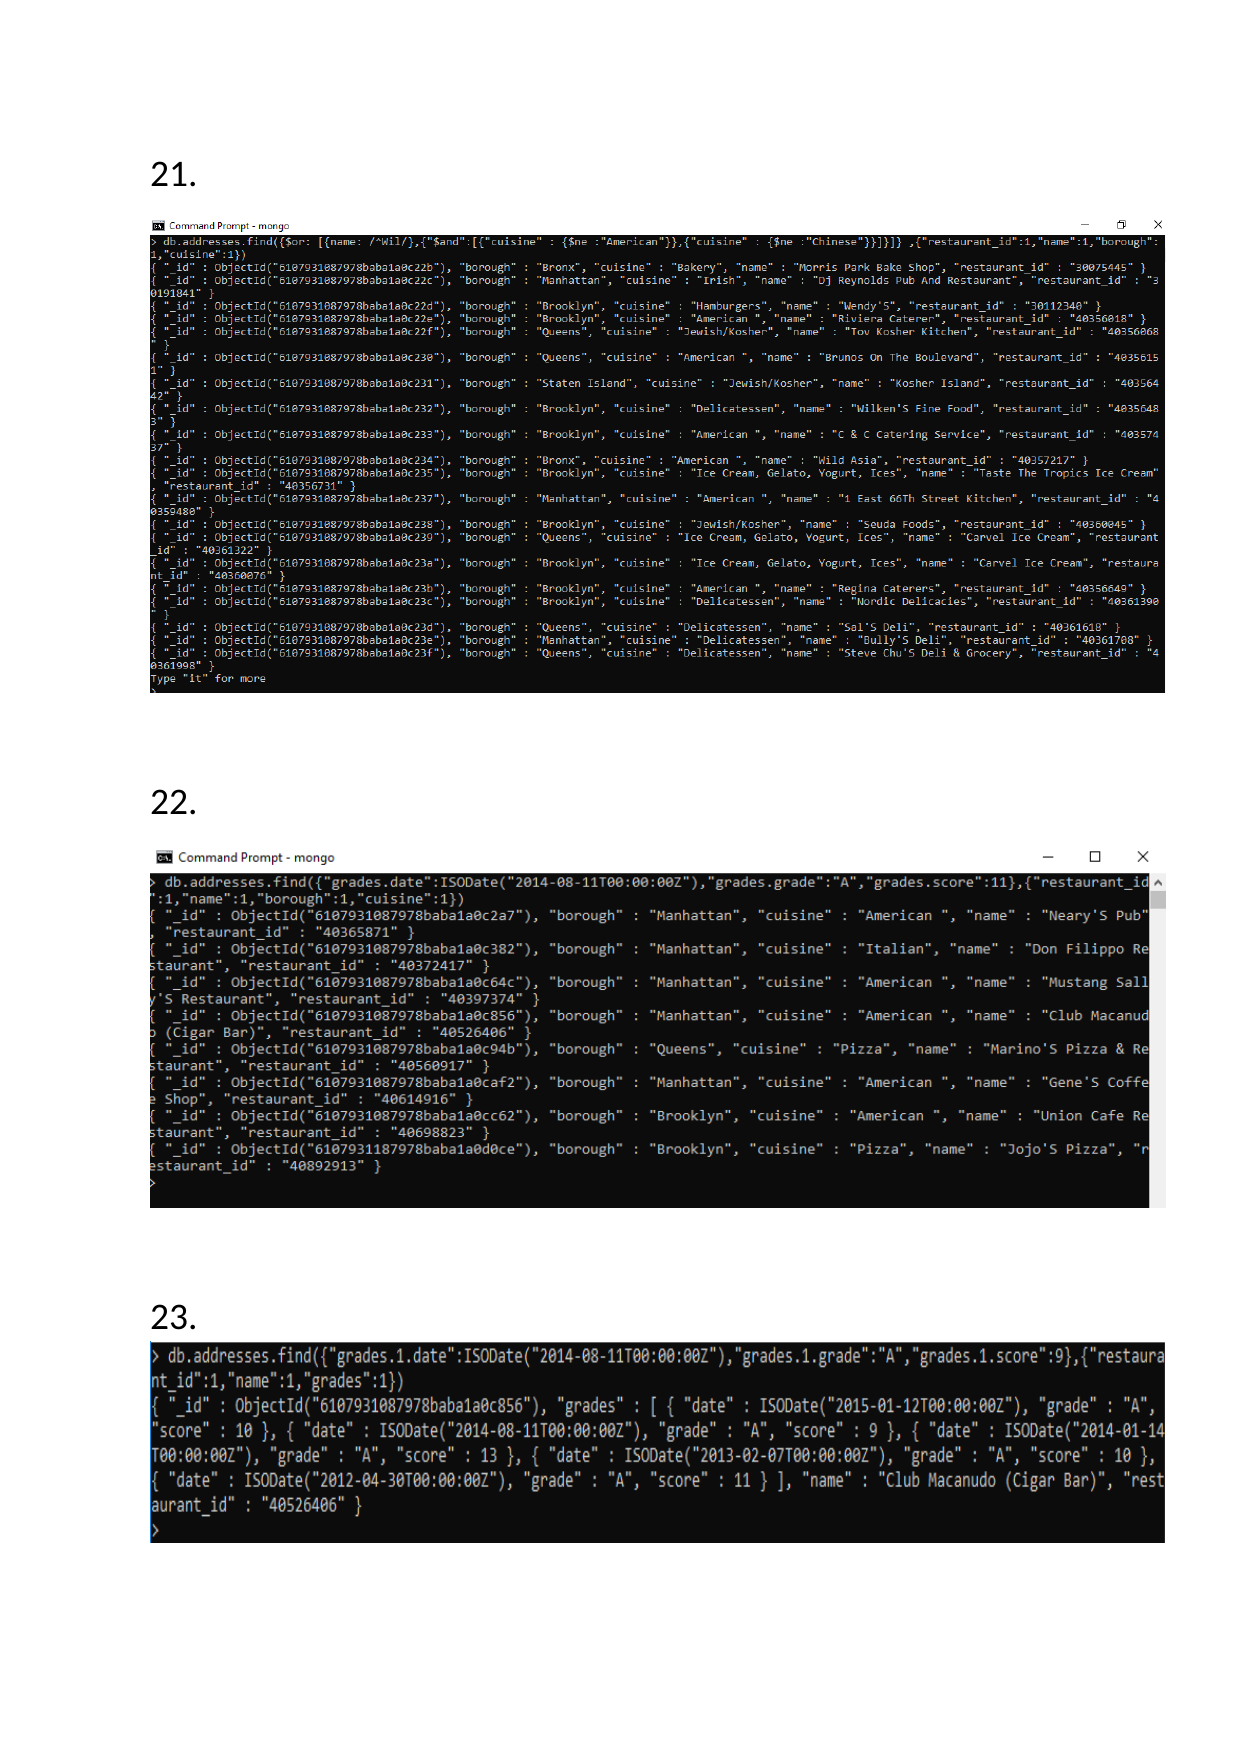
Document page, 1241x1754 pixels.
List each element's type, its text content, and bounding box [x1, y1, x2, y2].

picture [150, 216, 1166, 693]
text 22. [150, 778, 1167, 824]
picture [150, 843, 1166, 1208]
text 21. [150, 150, 1167, 196]
picture [150, 1341, 1166, 1543]
